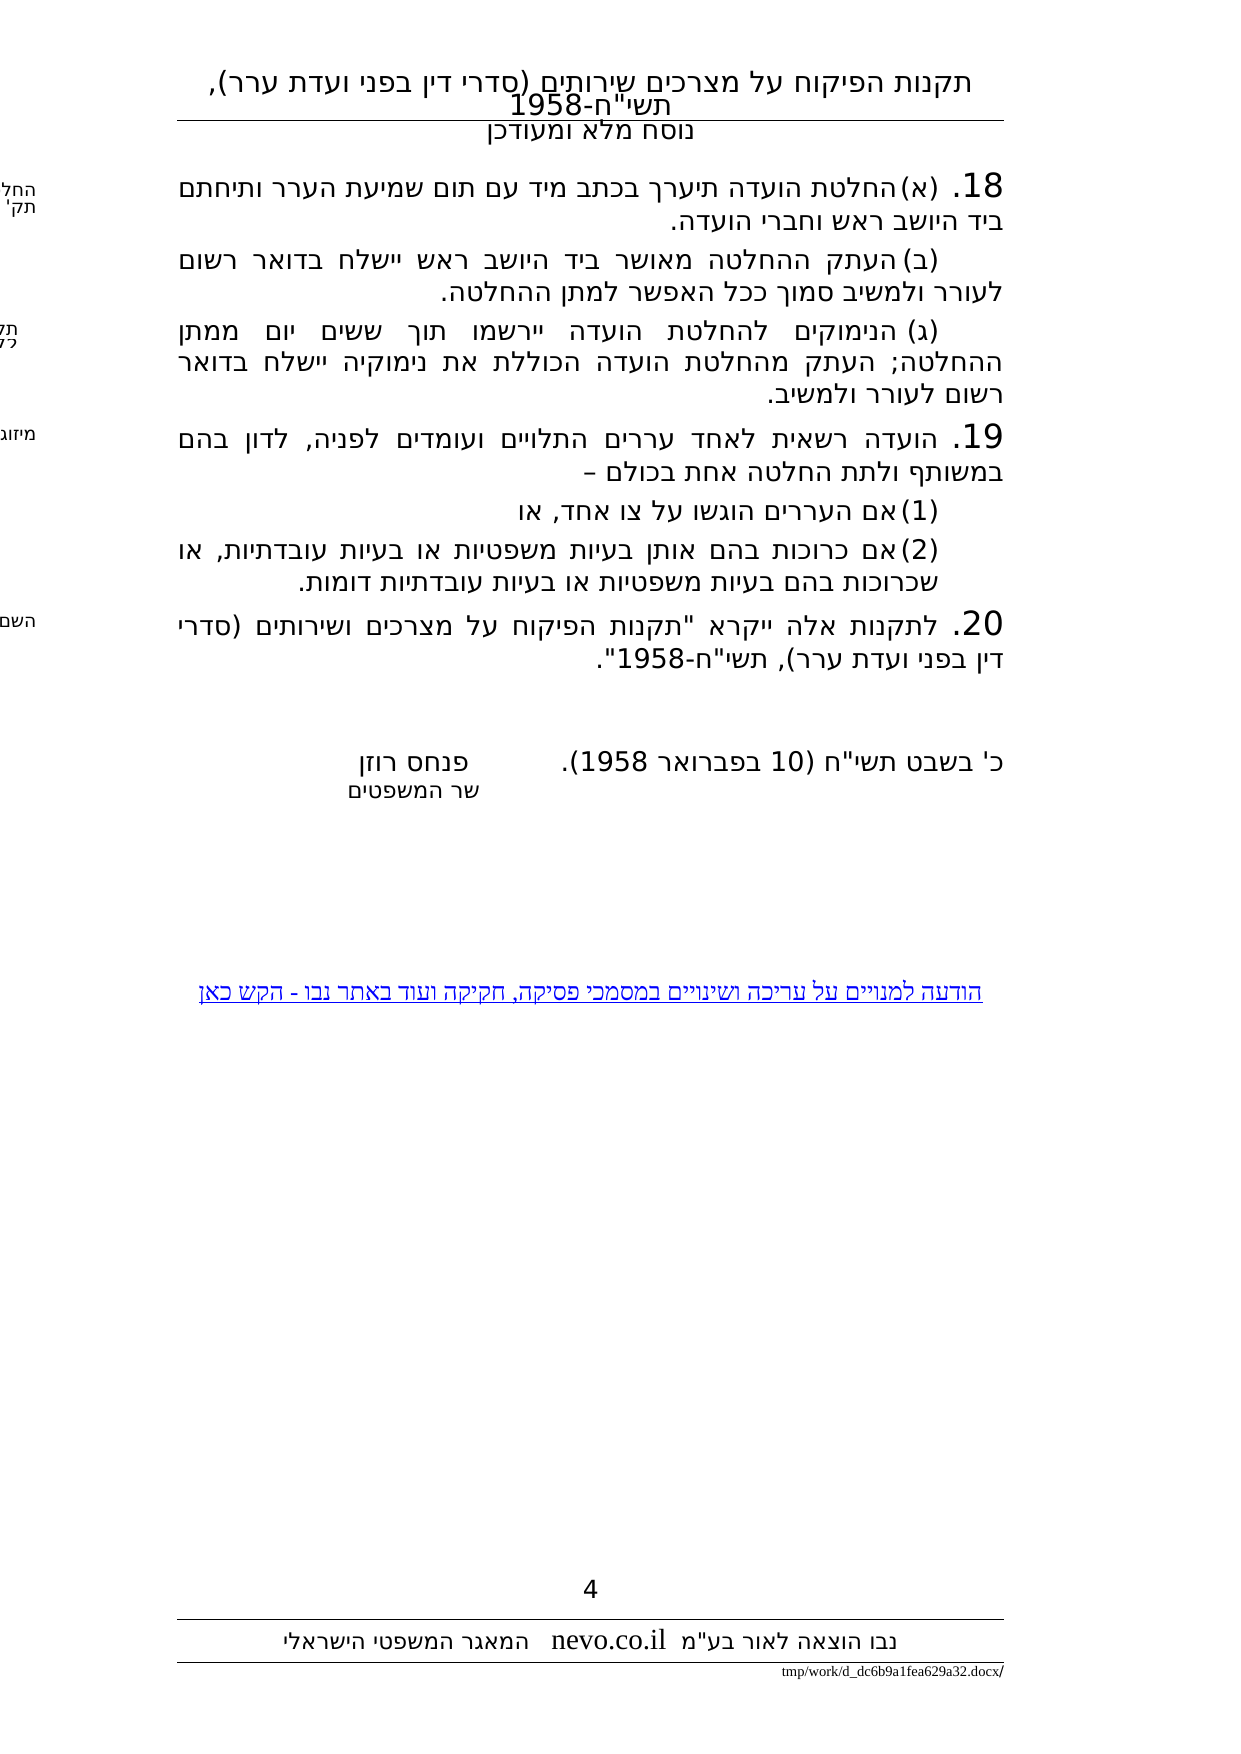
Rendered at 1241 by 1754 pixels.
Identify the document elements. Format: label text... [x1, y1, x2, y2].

text (ג) הנימוקים להחלטת הועדה יירשמו תוך ששים יום ממתן ההחלטה; העתק מהחלטת הועדה הכוללת את נימוקיה יישלח בדואר רשום לעורר ולמשיב. [177, 315, 1004, 410]
text (ב) העתק ההחלטה מאושר ביד היושב ראש יישלח בדואר רשום לעורר ולמשיב סמוך ככל האפשר למתן ההחלטה. [177, 244, 1004, 308]
text 19. הועדה רשאית לאחד עררים התלויים ועומדים לפניה, לדון בהם במשותף ולתת החלטה אחת בכולם – [177, 417, 1004, 488]
text שר המשפטים [177, 777, 1004, 804]
text כ' בשבט תשי"ח (10 בפברואר 1958). פנחס רוזן [177, 746, 1004, 777]
text 18. (א) החלטת הועדה תיערך בכתב מיד עם תום שמיעת הערר ותיחתם ביד היושב ראש וחברי הועדה. [177, 167, 1004, 237]
text הודעה למנויים על עריכה ושינויים במסמכי פסיקה, חקיקה ועוד באתר נבו - הקש כאן [177, 977, 1004, 1005]
text 20. לתקנות אלה ייקרא "תקנות הפיקוח על מצרכים ושירותים (סדרי דין בפני ועדת ערר), תשי"ח-1958". [177, 605, 1004, 675]
text (2) אם כרוכות בהם אותן בעיות משפטיות או בעיות עובדתיות, או שכרוכות בהם בעיות משפטיות או בעיות עובדתיות דומות. [177, 534, 939, 597]
text (1) אם העררים הוגשו על צו אחד, או [177, 495, 939, 527]
